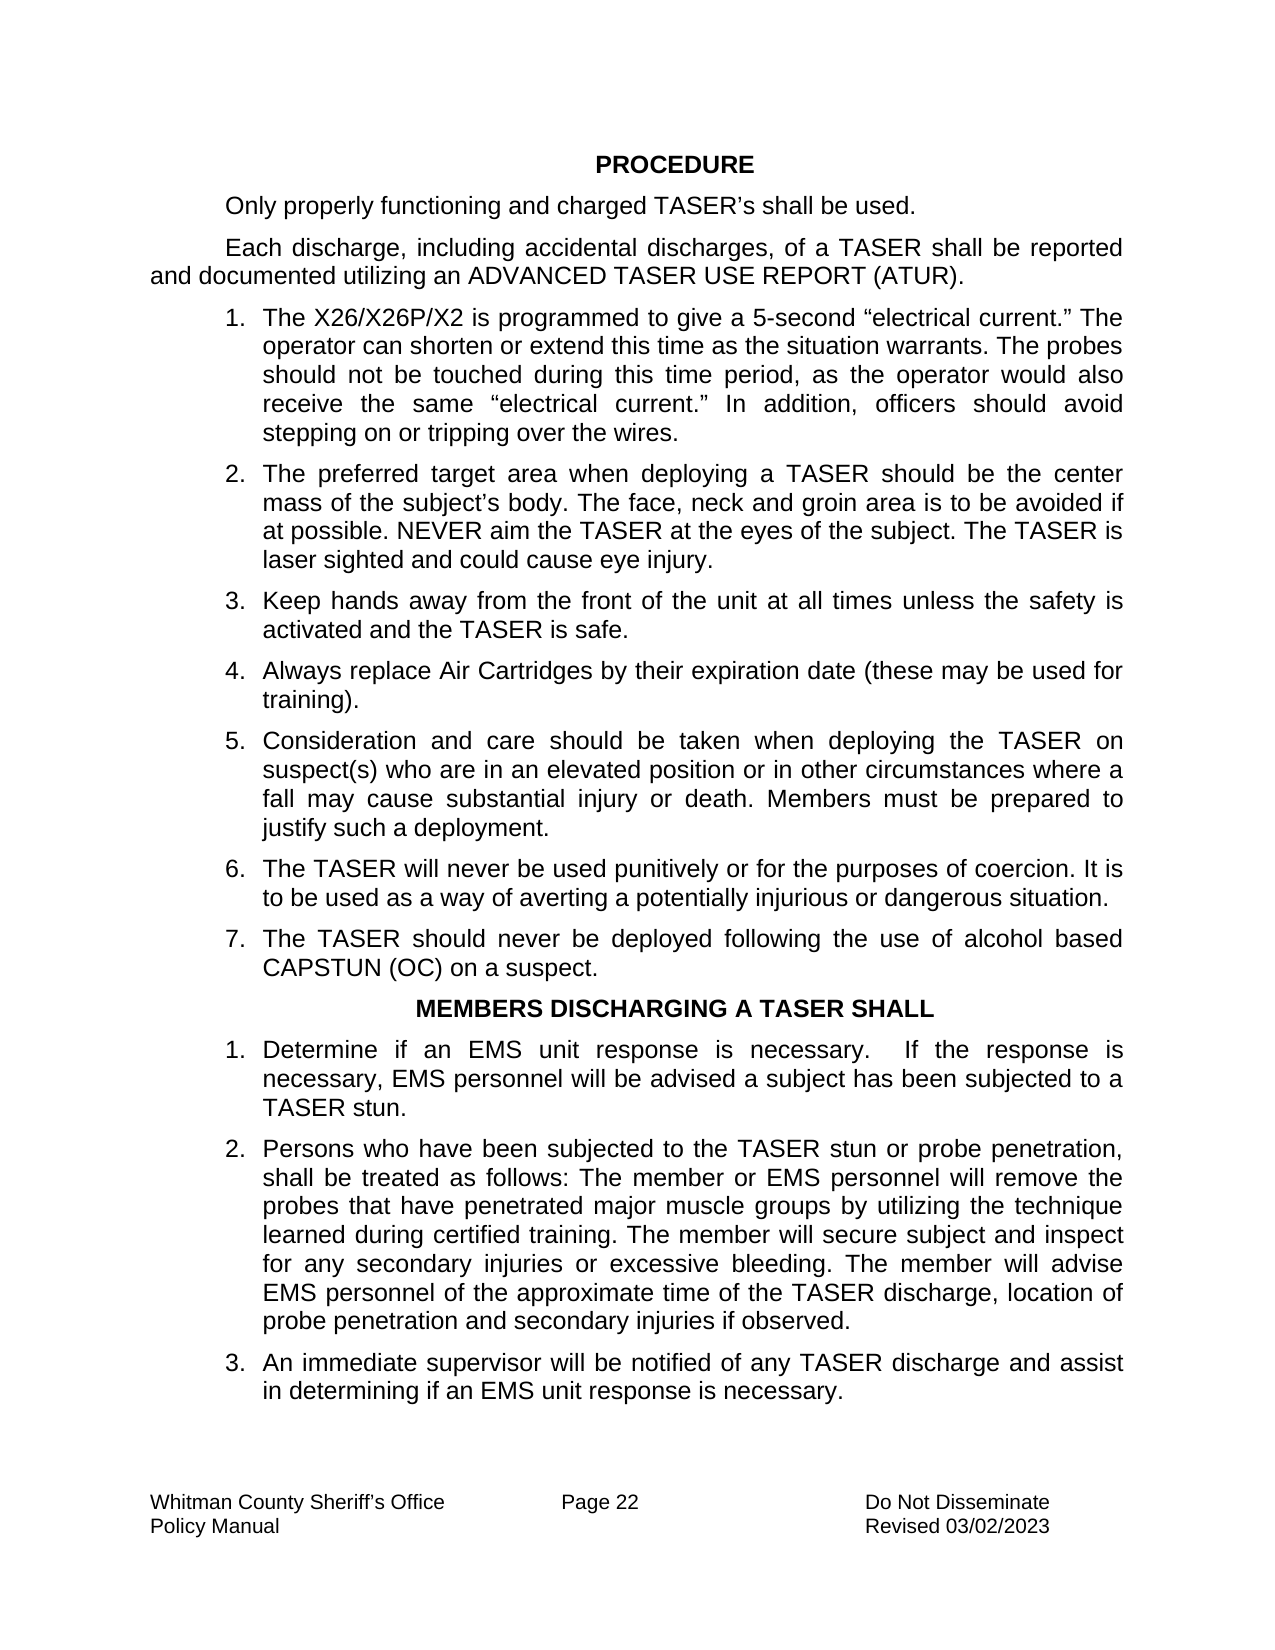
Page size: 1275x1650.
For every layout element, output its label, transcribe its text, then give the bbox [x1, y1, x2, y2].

text MEMBERS DISCHARGING A TASER SHALL [150, 994, 1125, 1022]
list The X26/X26P/X2 is programmed to give a 5-second “electrical current.” The operator can shorten or extend this time as the situation warrants. The probes should not be touched during this time period, as the operator would also receive the same “electrical current.” In addition, officers should avoid stepping on or tripping over the wires. [225, 302, 1125, 446]
list Consideration and care should be taken when deploying the TASER on suspect(s) who are in an elevated position or in other circumstances where a fall may cause substantial injury or death. Members must be prepared to justify such a deployment. [225, 726, 1125, 841]
list The preferred target area when deploying a TASER should be the center mass of the subject’s body. The face, neck and groin area is to be avoided if at possible. NEVER aim the TASER at the eyes of the subject. The TASER is laser sighted and could cause eye injury. [225, 459, 1125, 574]
list The TASER will never be used punitively or for the purposes of coercion. It is to be used as a way of averting a potentially injurious or dangerous situation. [225, 854, 1125, 911]
list Persons who have been subjected to the TASER stun or probe penetration, shall be treated as follows: The member or personnel will remove the probes that have penetrated major muscle groups by utilizing the technique learned during certified training. The member will secure subject and inspect for any secondary injuries or excessive bleeding. The member will advise personnel of the approximate time of the TASER discharge, location of probe penetration and secondary injuries if observed. [225, 1134, 1125, 1335]
list An immediate supervisor will be notified of any TASER discharge and assist in determining if an unit response is necessary. [225, 1347, 1125, 1405]
list Always replace Air Cartridges by their expiration date (these may be used for training). [225, 656, 1125, 714]
text Each discharge, including accidental discharges, of a TASER shall be reported and documented utilizing an ADVANCED TASER USE REPORT (ATUR). [150, 232, 1125, 290]
text Only properly functioning and charged TASER’s shall be used. [150, 191, 1125, 220]
list Determine if an unit response is necessary. If the response is necessary, personnel will be advised a subject has been subjected to a TASER stun. [225, 1035, 1125, 1121]
text PROCEDURE [150, 150, 1125, 179]
list Keep hands away from the front of the unit at all times unless the safety is activated and the TASER is safe. [225, 586, 1125, 644]
list The TASER should never be deployed following the use of alcohol based CAPSTUN (OC) on a suspect. [225, 924, 1125, 981]
